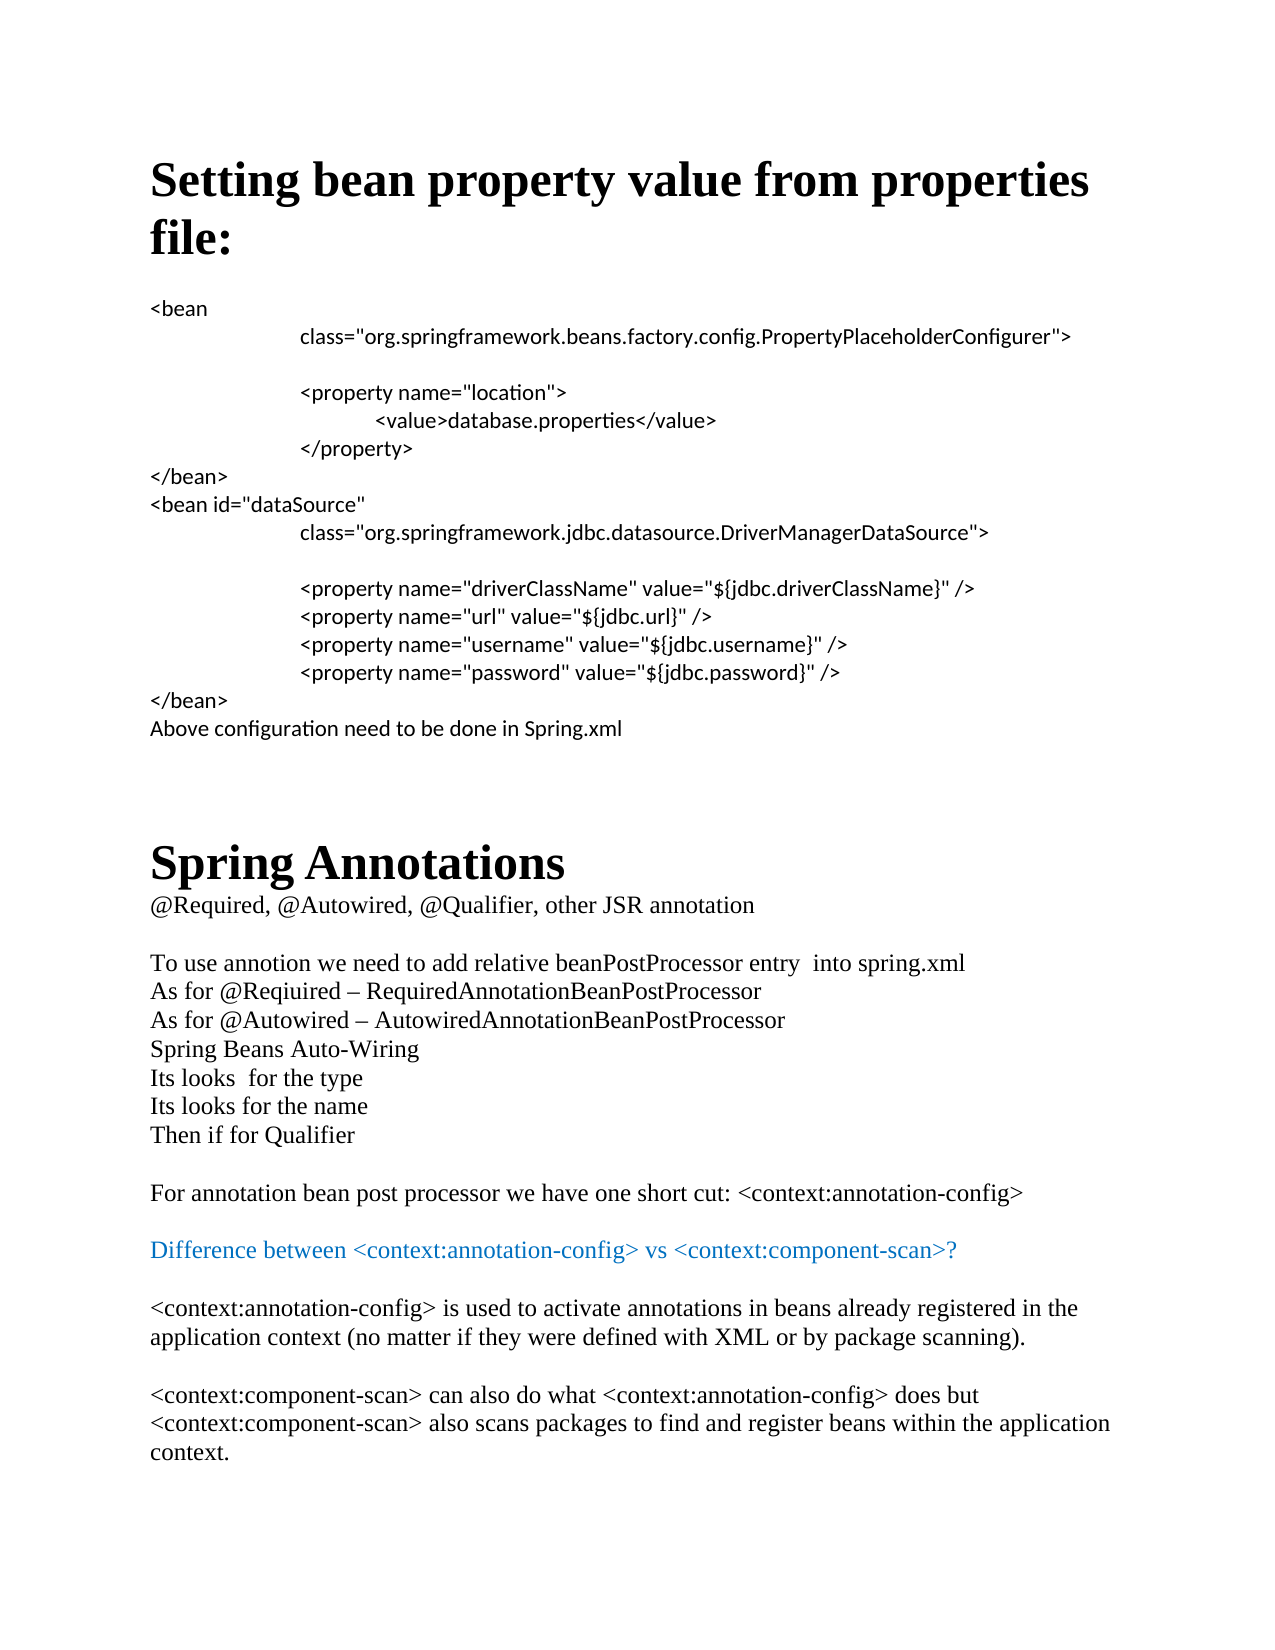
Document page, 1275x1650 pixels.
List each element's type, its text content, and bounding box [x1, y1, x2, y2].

text <property name="location"> [150, 378, 1125, 406]
subtitle <context:annotation-config> is used to activate annotations in beans already registered in the application context (no matter if they were defined with XML or by package scanning). [150, 1293, 1125, 1351]
text Above configuration need to be done in Spring.xml [150, 714, 1125, 742]
text class="org.springframework.beans.factory.config.PropertyPlaceholderConfigurer"> [150, 322, 1125, 350]
subtitle Its looks for the name [150, 1091, 1125, 1120]
subtitle For annotation bean post processor we have one short cut: <context:annotation-config> [150, 1178, 1125, 1206]
text <value>database.properties</value> [150, 406, 1125, 434]
text <property name="driverClassName" value="${jdbc.driverClassName}" /> [150, 574, 1125, 602]
subtitle @Required, @Autowired, @Qualifier, other JSR annotation [150, 890, 1125, 919]
text </bean> [150, 462, 1125, 490]
subtitle As for @Autowired – AutowiredAnnotationBeanPostProcessor [150, 1005, 1125, 1034]
subtitle To use annotion we need to add relative beanPostProcessor entry into spring.xml [150, 948, 1125, 976]
subtitle Then if for Qualifier [150, 1120, 1125, 1149]
text </bean> [150, 686, 1125, 714]
text <property name="username" value="${jdbc.username}" /> [150, 630, 1125, 658]
text <bean id="dataSource" [150, 490, 1125, 518]
text <bean [150, 294, 1125, 322]
subtitle Spring Beans Auto-Wiring [150, 1034, 1125, 1063]
subtitle Its looks for the type [150, 1063, 1125, 1091]
text <property name="url" value="${jdbc.url}" /> [150, 602, 1125, 630]
subtitle Setting bean property value from properties file: [150, 150, 1125, 265]
text class="org.springframework.jdbc.datasource.DriverManagerDataSource"> [150, 518, 1125, 546]
subtitle Spring Annotations [150, 833, 1125, 890]
text <property name="password" value="${jdbc.password}" /> [150, 658, 1125, 686]
text </property> [150, 434, 1125, 462]
text Difference between <context:annotation-config> vs <context:component-scan>? [150, 1236, 1125, 1264]
subtitle <context:component-scan> can also do what <context:annotation-config> does but <context:component-scan> also scans packages to find and register beans within the application context. [150, 1380, 1125, 1466]
subtitle As for @Reqiuired – RequiredAnnotationBeanPostProcessor [150, 976, 1125, 1005]
